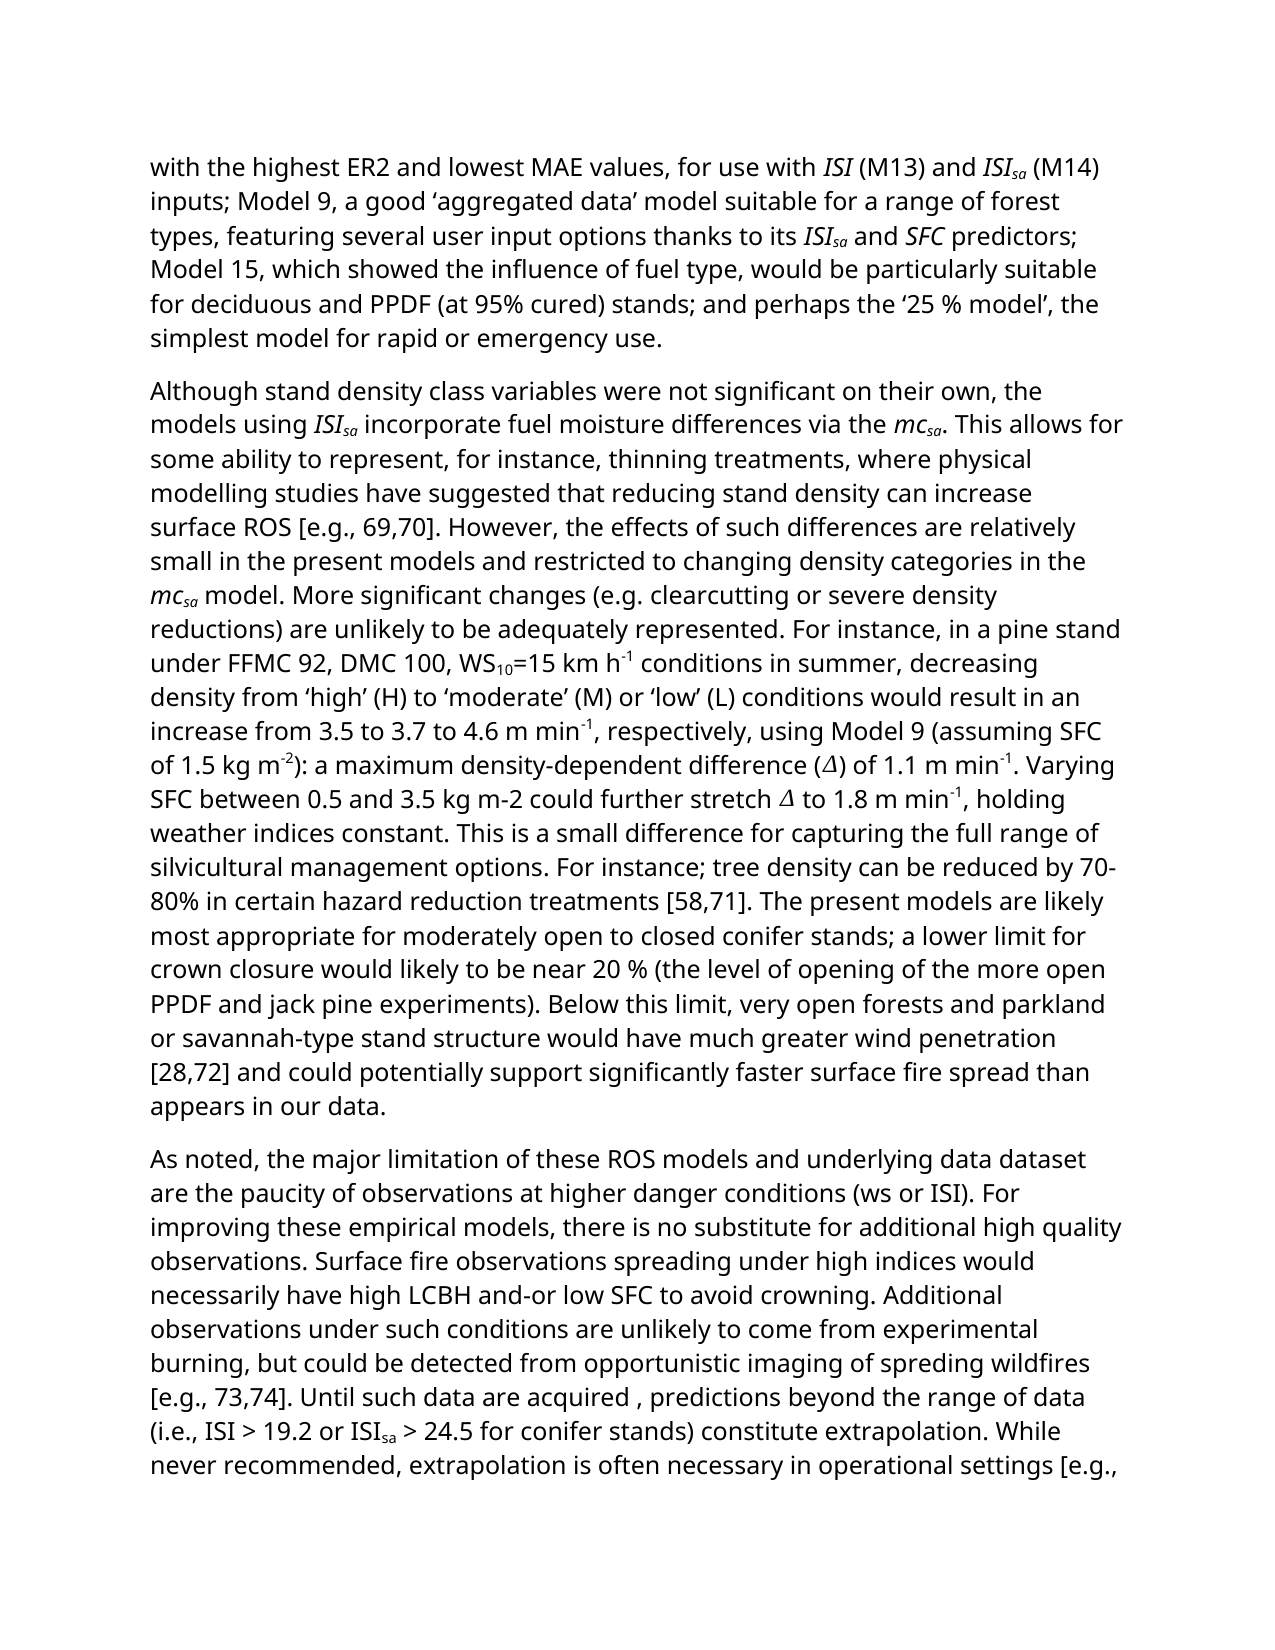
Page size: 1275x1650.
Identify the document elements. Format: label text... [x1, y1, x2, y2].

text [150, 1141, 1125, 1482]
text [150, 150, 1125, 354]
text Although stand density class variables were not significant on their own, the models using ISIsa incorporate fuel moisture differences via the mcsa. This allows for some ability to represent, for instance, thinning treatments, where physical modelling studies have suggested that reducing stand density can increase surface ROS [e.g., 69,70]. However, the effects of such differences are relatively small in the present models and restricted to changing density categories in the mcsa model. More significant changes (e.g. clearcutting or severe density reductions) are unlikely to be adequately represented. For instance, in a pine stand under FFMC 92, DMC 100, WS10=15 km h-1 conditions in summer, decreasing density from ‘high’ (H) to ‘moderate’ (M) or ‘low’ (L) conditions would result in an increase from 3.5 to 3.7 to 4.6 m min-1, respectively, using Model 9 (assuming SFC of 1.5 kg m-2): a maximum density-dependent difference () of 1.1 m min-1. Varying SFC between 0.5 and 3.5 kg m-2 could further stretch to 1.8 m min-1, holding weather indices constant. This is a small difference for capturing the full range of silvicultural management options. For instance; tree density can be reduced by 70-80% in certain hazard reduction treatments [58,71]. The present models are likely most appropriate for moderately open to closed conifer stands; a lower limit for crown closure would likely to be near 20 % (the level of opening of the more open PPDF and jack pine experiments). Below this limit, very open forests and parkland or savannah-type stand structure would have much greater wind penetration [28,72] and could potentially support significantly faster surface fire spread than appears in our data. [150, 373, 1125, 1122]
